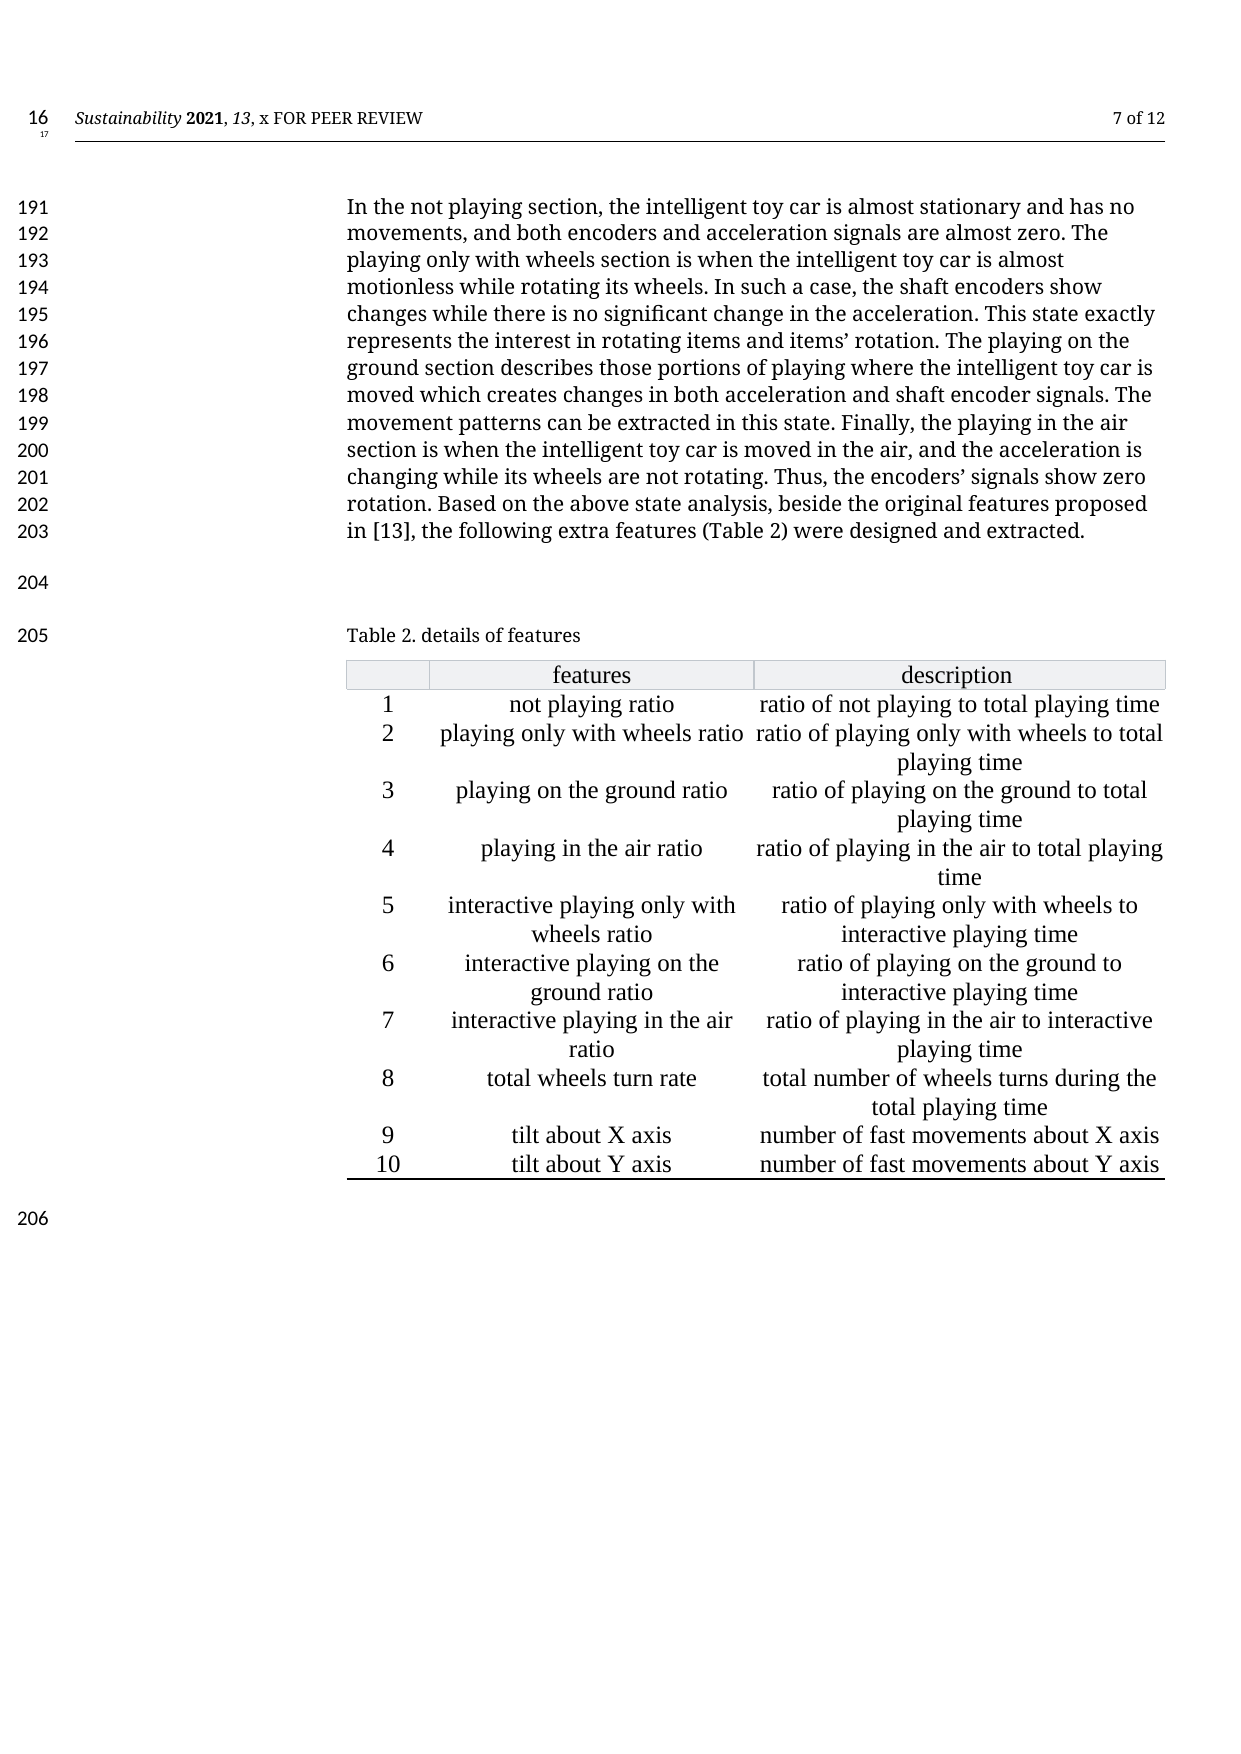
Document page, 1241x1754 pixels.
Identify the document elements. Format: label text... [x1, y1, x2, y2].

table_cell playing only with wheels ratio [429, 718, 754, 776]
table_cell 7 [347, 1006, 429, 1063]
table_cell 10 [347, 1149, 429, 1178]
table_cell interactive playing in the air ratio [429, 1006, 754, 1063]
table_cell ratio of playing only with wheels to interactive playing time [754, 891, 1165, 948]
table_header [347, 661, 429, 689]
table_cell number of fast movements about X axis [754, 1121, 1165, 1149]
table_cell 5 [347, 891, 429, 948]
table_cell ratio of playing on the ground to interactive playing time [754, 948, 1165, 1006]
table_header description [755, 661, 1165, 689]
table_cell 4 [347, 833, 429, 891]
table_header features [430, 661, 753, 689]
table_cell 9 [347, 1121, 429, 1149]
table_cell interactive playing on the ground ratio [429, 948, 754, 1006]
table_cell tilt about Y axis [429, 1149, 754, 1178]
table_cell total wheels turn rate [429, 1063, 754, 1121]
table_cell ratio of playing only with wheels to total playing time [754, 718, 1165, 776]
table_cell interactive playing only with wheels ratio [429, 891, 754, 948]
table_cell number of fast movements about Y axis [754, 1149, 1165, 1178]
table_cell total number of wheels turns during the total playing time [754, 1063, 1165, 1121]
table_cell 2 [347, 718, 429, 776]
table_cell 8 [347, 1063, 429, 1121]
table_cell 1 [347, 690, 429, 718]
text Table 2. details of features [347, 623, 1165, 647]
table_cell 3 [347, 776, 429, 833]
table_cell ratio of playing in the air to total playing time [754, 833, 1165, 891]
table_cell 6 [347, 948, 429, 1006]
table_cell playing in the air ratio [429, 833, 754, 891]
table_cell tilt about X axis [429, 1121, 754, 1149]
subtitle In the not playing section, the intelligent toy car is almost stationary and has no movements, and both encoders and acceleration signals are almost zero. The playing only with wheels section is when the intelligent toy car is almost motionless while rotating its wheels. In such a case, the shaft encoders show changes while there is no significant change in the acceleration. This state exactly represents the interest in rotating items and items’ rotation. The playing on the ground section describes those portions of playing where the intelligent toy car is moved which creates changes in both acceleration and shaft encoder signals. The movement patterns can be extracted in this state. Finally, the playing in the air section is when the intelligent toy car is moved in the air, and the acceleration is changing while its wheels are not rotating. Thus, the encoders’ signals show zero rotation. Based on the above state analysis, beside the original features proposed in [13], the following extra features (Table 2) were designed and extracted. [347, 192, 1165, 544]
table_cell ratio of not playing to total playing time [754, 690, 1165, 718]
table_cell playing on the ground ratio [429, 776, 754, 833]
table_cell ratio of playing in the air to interactive playing time [754, 1006, 1165, 1063]
table_cell ratio of playing on the ground to total playing time [754, 776, 1165, 833]
table_cell not playing ratio [429, 690, 754, 718]
